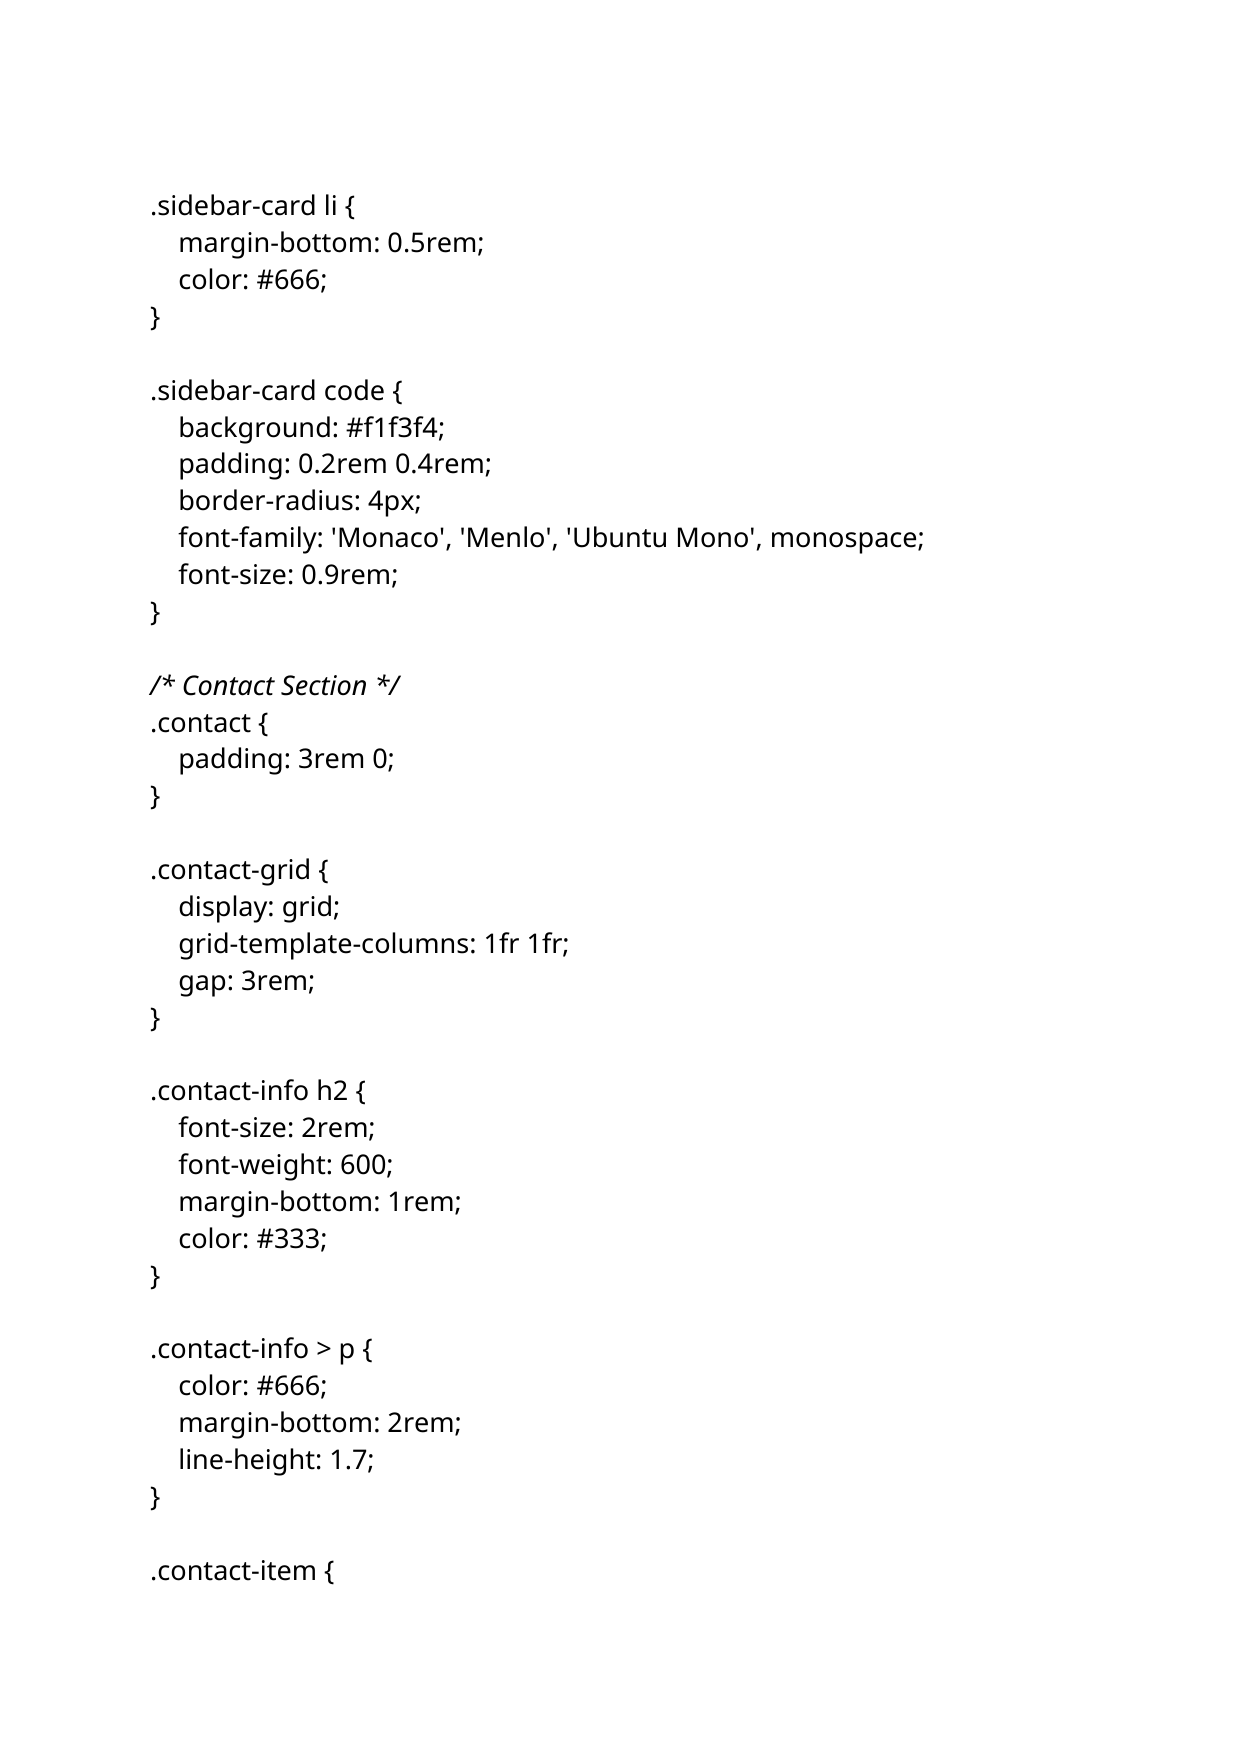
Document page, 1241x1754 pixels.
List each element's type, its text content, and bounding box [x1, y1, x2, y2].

text .contact { [150, 703, 1090, 740]
text padding: 3rem 0; [150, 740, 1090, 777]
text /* Contact Section */ [150, 666, 1090, 703]
text .contact-item { [150, 1551, 1090, 1588]
text margin-bottom: 2rem; [150, 1404, 1090, 1441]
text } [150, 297, 1090, 334]
text .contact-info h2 { [150, 1072, 1090, 1109]
text .sidebar-card code { [150, 371, 1090, 408]
text } [150, 592, 1090, 629]
text background: #f1f3f4; [150, 408, 1090, 445]
text .contact-info > p { [150, 1330, 1090, 1367]
text margin-bottom: 1rem; [150, 1182, 1090, 1219]
text .contact-grid { [150, 851, 1090, 887]
text font-family: 'Monaco', 'Menlo', 'Ubuntu Mono', monospace; [150, 519, 1090, 556]
text } [150, 1477, 1090, 1514]
text } [150, 777, 1090, 814]
text grid-template-columns: 1fr 1fr; [150, 924, 1090, 961]
text color: #666; [150, 261, 1090, 297]
text line-height: 1.7; [150, 1441, 1090, 1477]
text margin-bottom: 0.5rem; [150, 224, 1090, 261]
text border-radius: 4px; [150, 482, 1090, 519]
text font-size: 0.9rem; [150, 556, 1090, 592]
text } [150, 998, 1090, 1035]
text font-weight: 600; [150, 1146, 1090, 1182]
text padding: 0.2rem 0.4rem; [150, 445, 1090, 482]
text .sidebar-card li { [150, 187, 1090, 224]
text gap: 3rem; [150, 961, 1090, 998]
text color: #666; [150, 1367, 1090, 1404]
text color: #333; [150, 1219, 1090, 1256]
text font-size: 2rem; [150, 1109, 1090, 1146]
text } [150, 1256, 1090, 1293]
text display: grid; [150, 887, 1090, 924]
